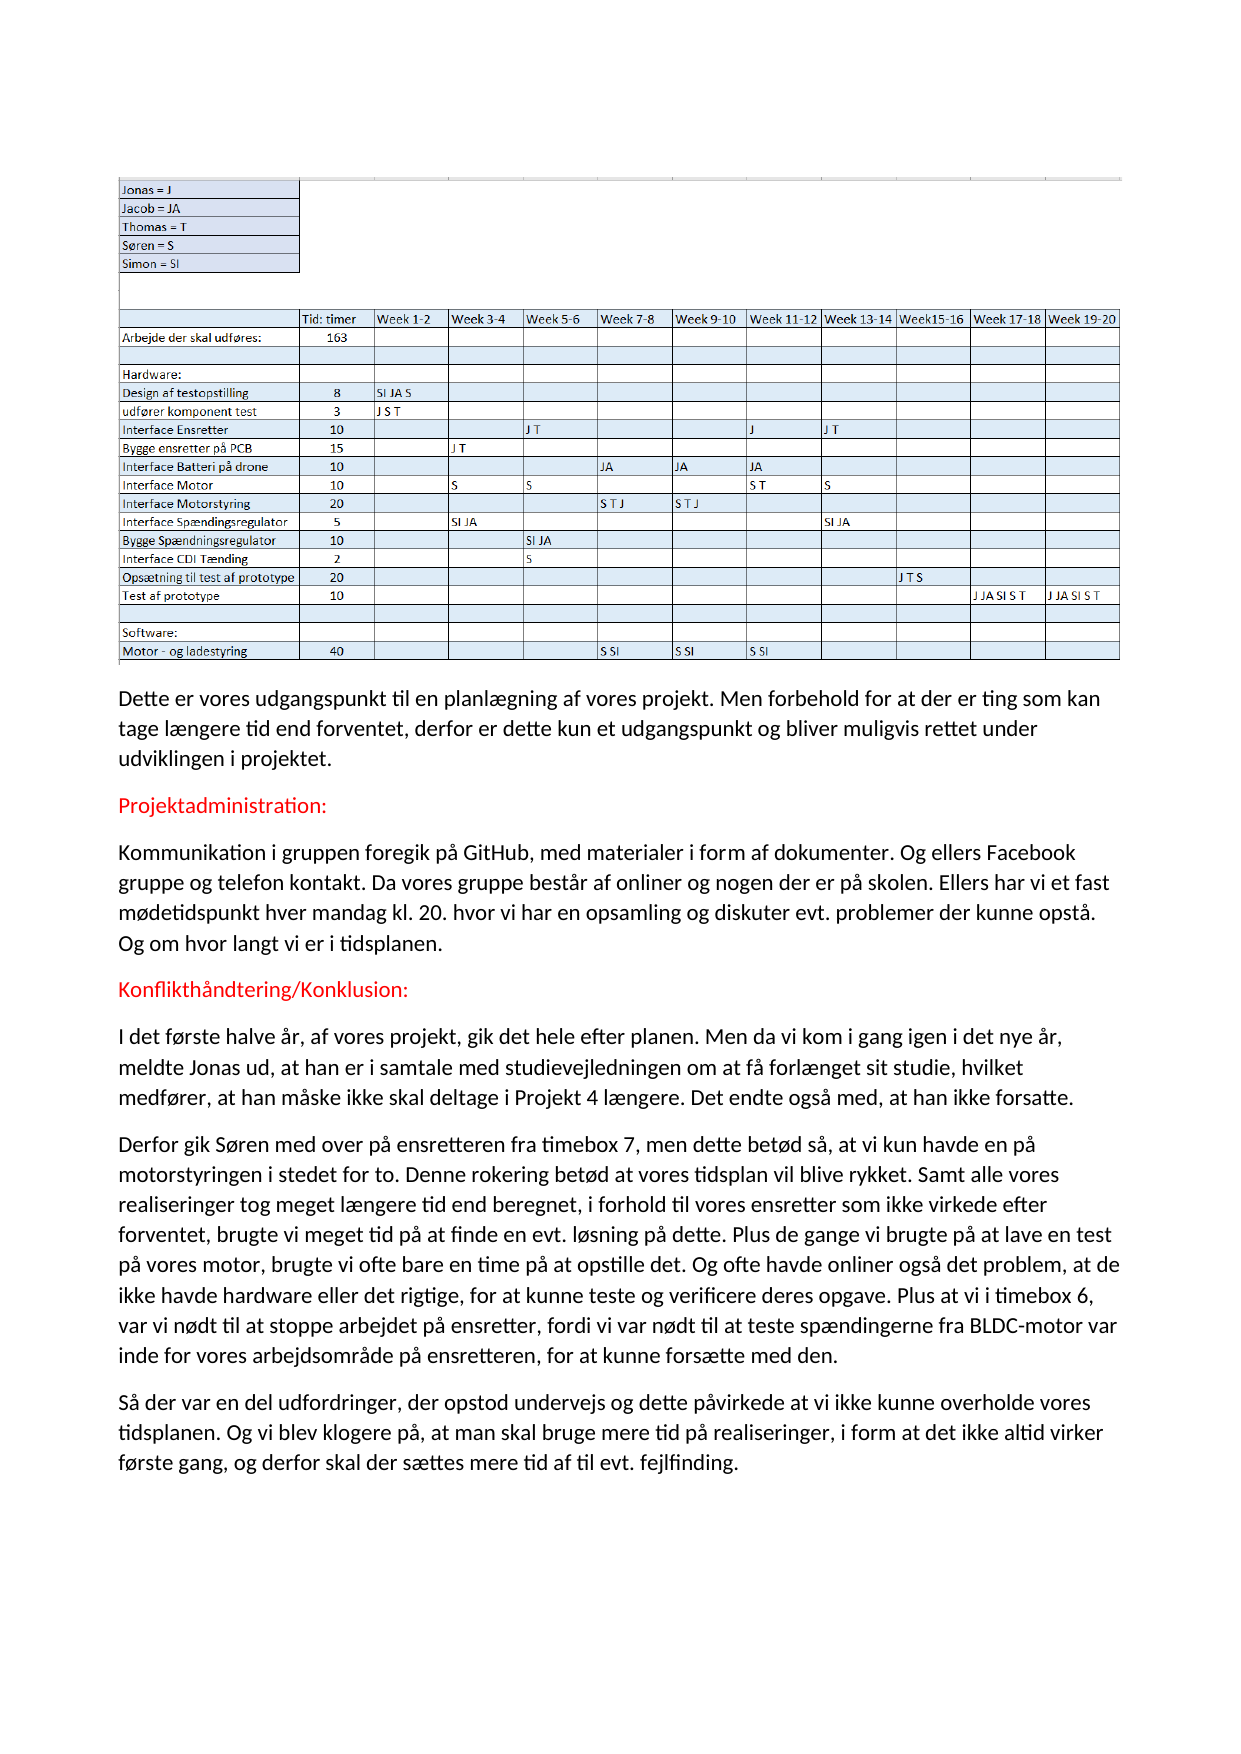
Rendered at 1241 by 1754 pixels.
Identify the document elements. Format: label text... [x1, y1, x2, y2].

text Projektadministration: [118, 791, 1122, 819]
picture [118, 177, 1123, 665]
text Derfor gik Søren med over på ensretteren fra timebox 7, men dette betød så, at vi kun havde en på motorstyringen i stedet for to. Denne rokering betød at vores tidsplan vil blive rykket. Samt alle vores realiseringer tog meget længere tid end beregnet, i forhold til vores ensretter som ikke virkede efter forventet, brugte vi meget tid på at finde en evt. løsning på dette. Plus de gange vi brugte på at lave en test på vores motor, brugte vi ofte bare en time på at opstille det. Og ofte havde onliner også det problem, at de ikke havde hardware eller det rigtige, for at kunne teste og verificere deres opgave. Plus at vi i timebox 6, var vi nødt til at stoppe arbejdet på ensretter, fordi vi var nødt til at teste spændingerne fra BLDC-motor var inde for vores arbejdsområde på ensretteren, for at kunne forsætte med den. [118, 1130, 1122, 1369]
text I det første halve år, af vores projekt, gik det hele efter planen. Men da vi kom i gang igen i det nye år, meldte Jonas ud, at han er i samtale med studievejledningen om at få forlænget sit studie, hvilket medfører, at han måske ikke skal deltage i Projekt 4 længere. Det endte også med, at han ikke forsatte. [118, 1022, 1122, 1111]
text Så der var en del udfordringer, der opstod undervejs og dette påvirkede at vi ikke kunne overholde vores tidsplanen. Og vi blev klogere på, at man skal bruge mere tid på realiseringer, i form at det ikke altid virker første gang, og derfor skal der sættes mere tid af til evt. fejlfinding. [118, 1388, 1122, 1476]
text Dette er vores udgangspunkt til en planlægning af vores projekt. Men forbehold for at der er ting som kan tage længere tid end forventet, derfor er dette kun et udgangspunkt og bliver muligvis rettet under udviklingen i projektet. [118, 684, 1122, 772]
text Kommunikation i gruppen foregik på GitHub, med materialer i form af dokumenter. Og ellers Facebook gruppe og telefon kontakt. Da vores gruppe består af onliner og nogen der er på skolen. Ellers har vi et fast mødetidspunkt hver mandag kl. 20. hvor vi har en opsamling og diskuter evt. problemer der kunne opstå. Og om hvor langt vi er i tidsplanen. [118, 838, 1122, 957]
text Konflikthåndtering/Konklusion: [118, 976, 1122, 1003]
